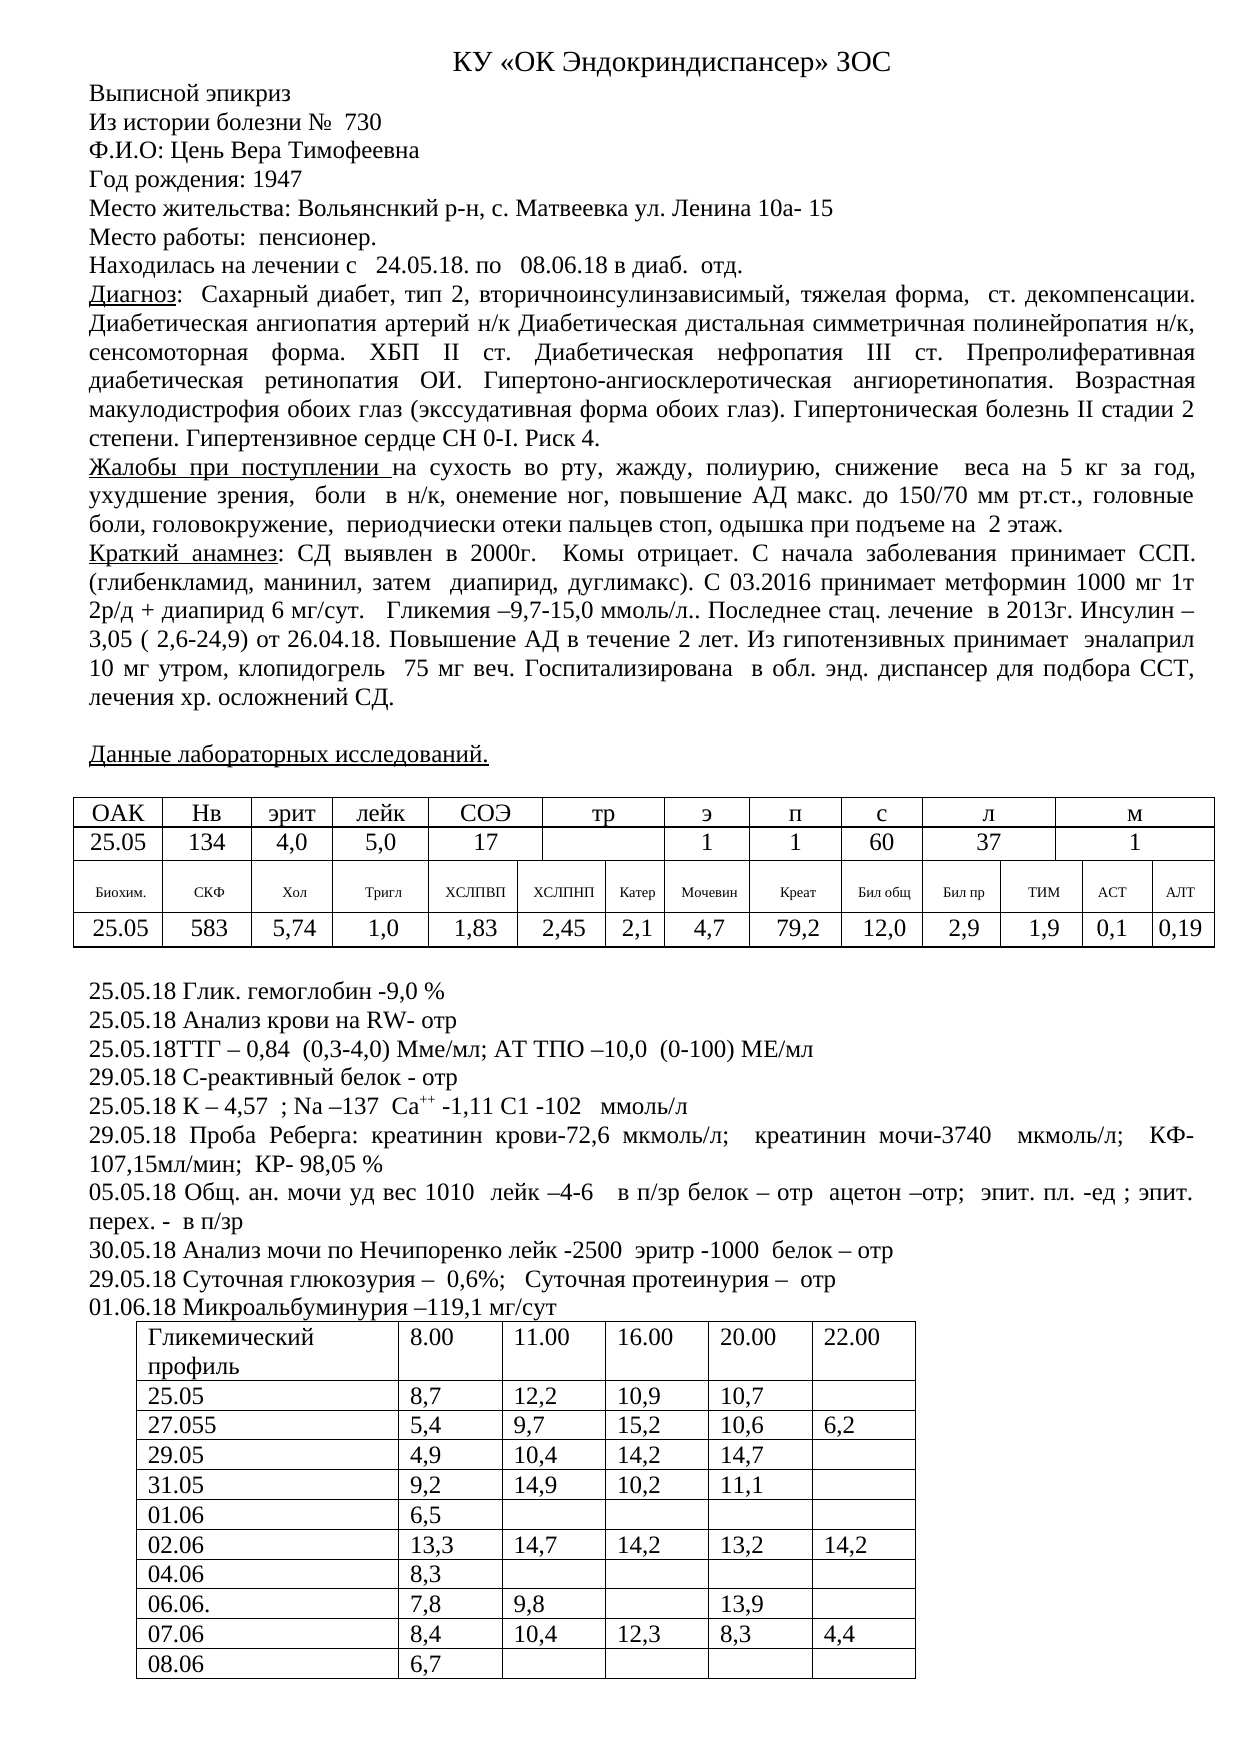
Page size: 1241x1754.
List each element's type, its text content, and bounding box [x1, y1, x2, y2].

table_cell 08.06 [137, 1649, 398, 1678]
table_header лейк [333, 798, 428, 826]
table_cell [709, 1500, 812, 1529]
table_cell 14,7 [709, 1440, 812, 1469]
table_cell [543, 828, 664, 860]
table_header эрит [252, 798, 332, 826]
table_cell [606, 1560, 708, 1588]
table_cell 134 [163, 828, 251, 860]
table_cell 02.06 [137, 1530, 398, 1558]
table_cell 27.055 [137, 1411, 398, 1439]
table_cell 12,0 [842, 913, 922, 946]
text 25.05.18 Анализ крови на RW- отр [89, 1005, 1196, 1034]
table_cell [813, 1589, 915, 1618]
table_cell 1,9 [1001, 913, 1082, 946]
table_cell 29.05 [137, 1440, 398, 1469]
table_cell Хол [252, 861, 332, 912]
table_cell 8,4 [399, 1619, 502, 1648]
table_cell [813, 1560, 915, 1588]
text 29.05.18 Проба Реберга: креатинин крови-72,6 мкмоль/л; креатинин мочи-3740 мкмоль/л; КФ- 107,15мл/мин; КР- 98,05 % [89, 1120, 1196, 1177]
table_cell 25.05 [137, 1381, 398, 1409]
table_cell [813, 1500, 915, 1529]
table_cell 14,9 [503, 1470, 605, 1499]
table_cell 37 [923, 828, 1055, 860]
table_cell 4,7 [665, 913, 749, 946]
table_cell [709, 1649, 812, 1678]
table_cell 1 [665, 828, 749, 860]
table_cell [606, 1500, 708, 1529]
text 30.05.18 Анализ мочи по Нечипоренко лейк -2500 эритр -1000 белок – отр [89, 1235, 1196, 1264]
table_cell [606, 1589, 708, 1618]
table_cell 11,1 [709, 1470, 812, 1499]
table_cell [503, 1649, 605, 1678]
table_cell 5,0 [333, 828, 428, 860]
table_cell 8,3 [709, 1619, 812, 1648]
table_cell 8,3 [399, 1560, 502, 1588]
table_cell 4,9 [399, 1440, 502, 1469]
table_header тр [543, 798, 664, 826]
table_cell 79,2 [750, 913, 841, 946]
table_cell 15,2 [606, 1411, 708, 1439]
table_cell 5,4 [399, 1411, 502, 1439]
table_cell 13,3 [399, 1530, 502, 1558]
text 25.05.18 Глик. гемоглобин -9,0 % [89, 976, 1196, 1005]
table_cell [709, 1560, 812, 1588]
table_header 20.00 [709, 1322, 812, 1380]
text на лечении с . по в отд. [89, 250, 1196, 279]
table_cell 25.05 [74, 913, 162, 946]
table_cell 17 [429, 828, 542, 860]
table_cell 2,1 [606, 913, 664, 946]
table_header ОАК [74, 798, 162, 826]
table_cell 06.06. [137, 1589, 398, 1618]
table_cell 5,74 [252, 913, 332, 946]
text Место жительства: Вольянснкий р-н, с. Матвеевка ул. Ленина 10а- 15 [89, 193, 1196, 222]
table_cell 25.05 [74, 828, 162, 860]
table_cell 8,7 [399, 1381, 502, 1409]
table_cell 6,7 [399, 1649, 502, 1678]
table_cell [813, 1381, 915, 1409]
table_header 8.00 [399, 1322, 502, 1380]
table_header Нв [163, 798, 251, 826]
table_cell 60 [842, 828, 922, 860]
table_cell [813, 1649, 915, 1678]
table_cell [503, 1560, 605, 1588]
table_cell 4,0 [252, 828, 332, 860]
table_cell 7,8 [399, 1589, 502, 1618]
table_cell 14,7 [503, 1530, 605, 1558]
table_cell [503, 1500, 605, 1529]
text 29.05.18 Суточная глюкозурия – 0,6%; Суточная протеинурия – отр [89, 1264, 1196, 1292]
table_cell Бил общ [842, 861, 922, 912]
table_cell Биохим. [74, 861, 162, 912]
subtitle Из истории болезни № 730 [89, 107, 1196, 135]
table_cell 0,19 [1153, 913, 1214, 946]
table_header с [842, 798, 922, 826]
text Жалобы при поступлении на сухость во рту, жажду, полиурию, веса на 5 кг за год, ухудшение зрения, боли в н/к, онемение ног, повышение АД макс. до 150/70 мм рт.ст., головные боли, головокружение, периодчиески отеки пальцев стоп, одышка при подъеме на 2 этаж. [89, 452, 1196, 538]
table_cell 9,7 [503, 1411, 605, 1439]
table_cell 10,9 [606, 1381, 708, 1409]
table_cell Мочевин [665, 861, 749, 912]
table_header 22.00 [813, 1322, 915, 1380]
table_cell ХСЛПНП [518, 861, 605, 912]
table_cell 583 [163, 913, 251, 946]
table_cell 14,2 [606, 1440, 708, 1469]
table_cell 31.05 [137, 1470, 398, 1499]
table_cell 13,2 [709, 1530, 812, 1558]
text Краткий анамнез: СД выявлен в 2000г. Комы отрицает. С начала заболевания (глибенкламид, манинил, затем диапирид, дуглимакс). С 03.2016 принимает метформин 1000 мг 1т 2р/д + диапирид 6 мг/сут. Гликемия –9,7-15,0 ммоль/л.. Последнее стац. лечение в 2013г. Инсулин – 3,05 ( 2,6-24,9) от 26.04.18. Повышение АД в течение 2 лет. Из гипотензивных принимает эналаприл 10 мг утром, клопидогрель 75 мг веч. Госпитализирована в обл. энд. диспансер для подбора ССТ, лечения хр. осложнений СД. [89, 538, 1196, 710]
table_cell СКФ [163, 861, 251, 912]
table_cell 1 [750, 828, 841, 860]
subtitle Ф.И.О: Цень Вера Тимофеевна [89, 135, 1196, 164]
table_cell 0,1 [1083, 913, 1152, 946]
subtitle 05.05.18 Общ. ан. мочи уд вес 1010 лейк –4-6 в п/зр белок – отр ацетон –отр; эпит. пл. -ед ; эпит. перех. - в п/зр [89, 1177, 1196, 1235]
subtitle Выписной эпикриз [89, 78, 1202, 107]
table_cell 07.06 [137, 1619, 398, 1648]
text Данные лабораторных исследований. [89, 739, 1196, 768]
table_cell 6,2 [813, 1411, 915, 1439]
table_cell Катер [606, 861, 664, 912]
table_cell 12,3 [606, 1619, 708, 1648]
table_cell 13,9 [709, 1589, 812, 1618]
table_cell 10,2 [606, 1470, 708, 1499]
table_header 16.00 [606, 1322, 708, 1380]
table_header Гликемический профиль [137, 1322, 398, 1380]
text Место работы: пенсионер. [89, 222, 1196, 250]
table_header СОЭ [429, 798, 542, 826]
text 25.05.18 К – 4,57 ; Nа –137 Са++ -1,11 С1 -102 ммоль/л [89, 1091, 1196, 1120]
table_cell 10,4 [503, 1619, 605, 1648]
table_cell 2,45 [518, 913, 605, 946]
subtitle 01.06.18 Микроальбуминурия –119,1 мг/сут [89, 1292, 1196, 1321]
table_cell 9,2 [399, 1470, 502, 1499]
text 29.05.18 С-реактивный белок - отр [89, 1062, 1196, 1091]
table_cell 12,2 [503, 1381, 605, 1409]
table_header м [1056, 798, 1214, 826]
table_cell 14,2 [606, 1530, 708, 1558]
table_cell 6,5 [399, 1500, 502, 1529]
table_cell 9,8 [503, 1589, 605, 1618]
table_cell [813, 1470, 915, 1499]
table_cell 01.06 [137, 1500, 398, 1529]
table_cell 04.06 [137, 1560, 398, 1588]
table_cell 4,4 [813, 1619, 915, 1648]
table_cell 14,2 [813, 1530, 915, 1558]
table_header 11.00 [503, 1322, 605, 1380]
table_cell 10,6 [709, 1411, 812, 1439]
table_cell Тригл [333, 861, 428, 912]
table_cell 1,83 [429, 913, 517, 946]
table_header л [923, 798, 1055, 826]
table_header э [665, 798, 749, 826]
table_cell 10,4 [503, 1440, 605, 1469]
text 25.05.18ТТГ – 0,84 (0,3-4,0) Мме/мл; АТ ТПО –10,0 (0-100) МЕ/мл [89, 1034, 1196, 1062]
table_cell 1,0 [333, 913, 428, 946]
table_cell АЛТ [1153, 861, 1214, 912]
table_cell ХСЛПВП [429, 861, 517, 912]
text Диагноз: Сахарный диабет, тип 2, вторичноинсулинзависимый, ст. Диабетическая ангиопатия артерий н/к Диабетическая дистальная симметричная полинейропатия н/к, сенсомоторная форма. ХБП II ст. Диабетическая нефропатия III ст. Препролиферативная диабетическая ретинопатия . Гипертоно-ангиосклеротическая ангиоретинопатия. Возрастная макулодистрофия обоих глаз (экссудативная форма обоих глаз). Гипертоническая болезнь II стадии 2 степени. Гипертензивное сердце СН 0-I. Риск 4. [89, 279, 1196, 452]
table_cell Бил пр [923, 861, 1000, 912]
table_cell 1 [1056, 828, 1214, 860]
table_header п [750, 798, 841, 826]
table_cell АСТ [1083, 861, 1152, 912]
table_cell Креат [750, 861, 841, 912]
table_cell ТИМ [1001, 861, 1082, 912]
table_cell [606, 1649, 708, 1678]
table_cell [813, 1440, 915, 1469]
table_cell 10,7 [709, 1381, 812, 1409]
text Год рождения: 1947 [89, 164, 1196, 193]
table_cell 2,9 [923, 913, 1000, 946]
